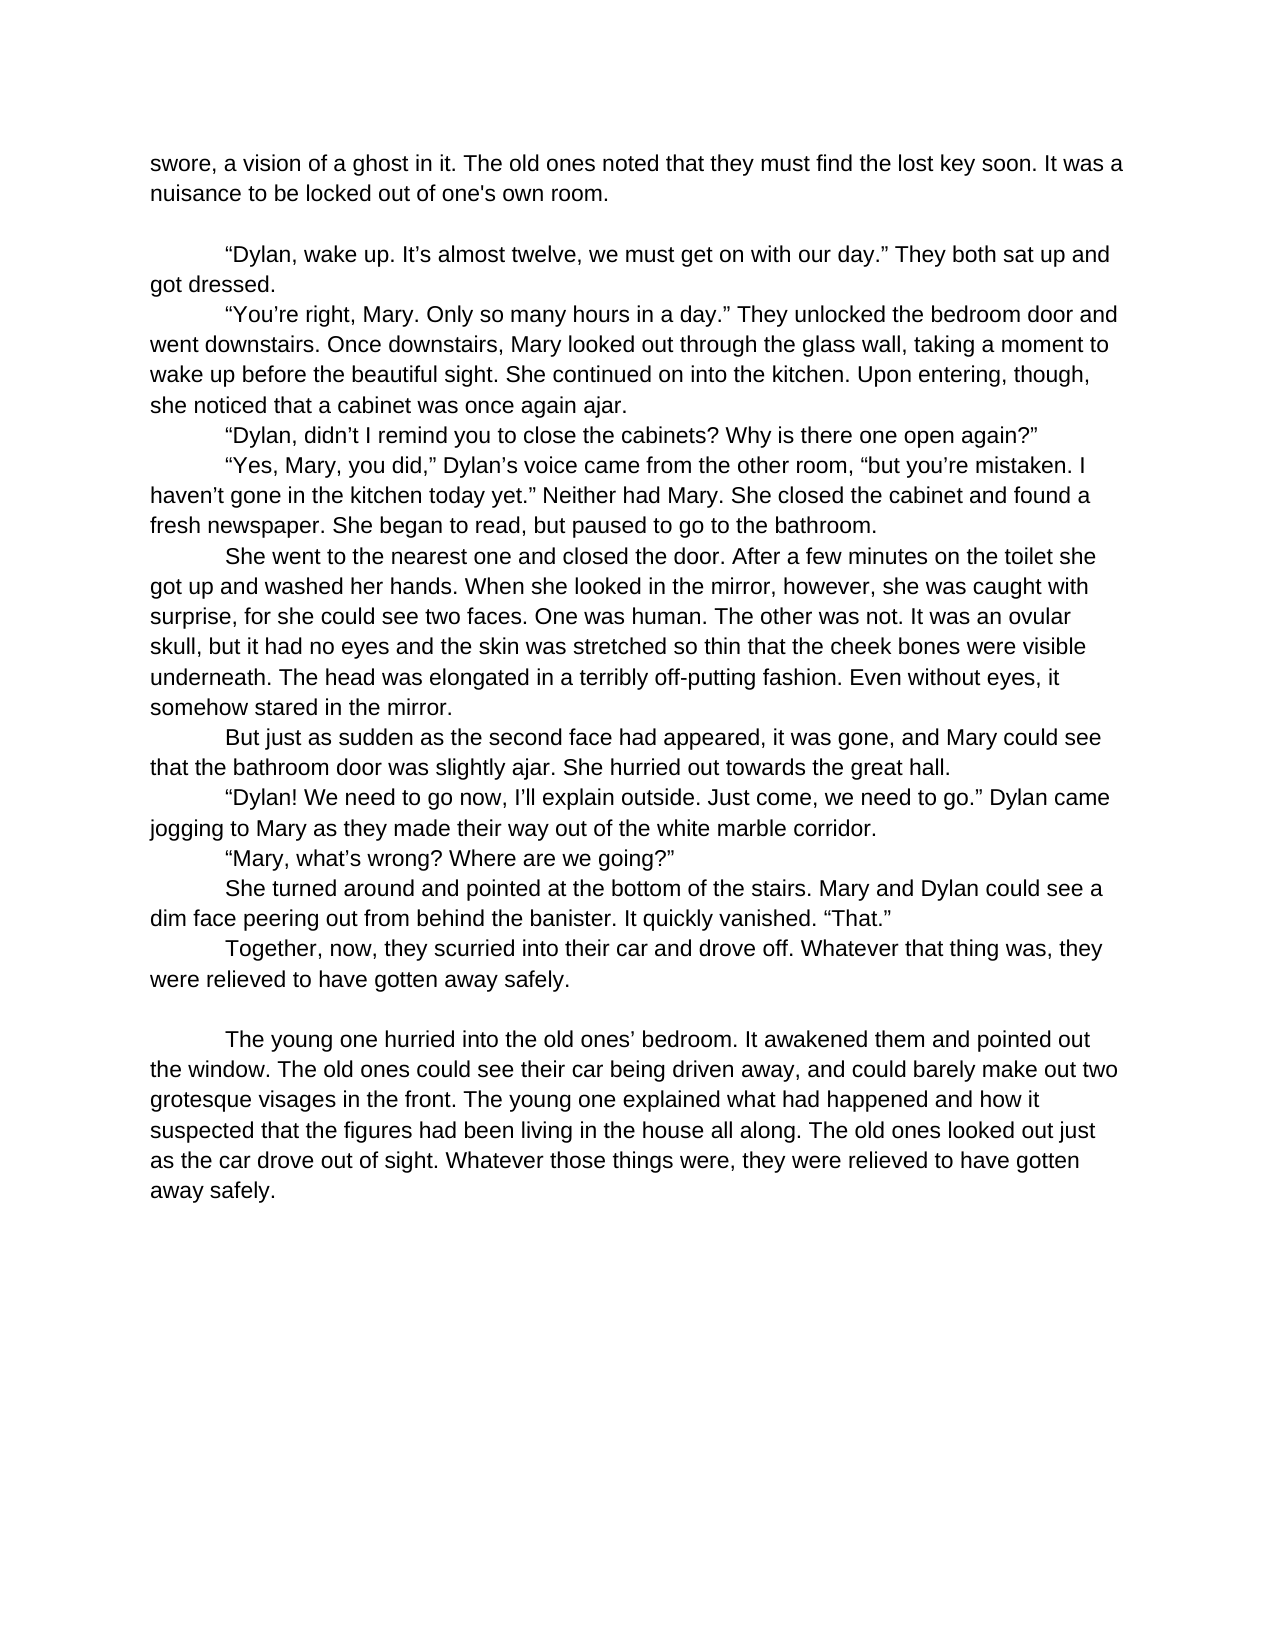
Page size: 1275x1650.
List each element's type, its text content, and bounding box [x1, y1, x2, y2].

text The young one hurried into the old ones’ bedroom. It awakened them and pointed out the window. The old ones could see their car being driven away, and could barely make out two grotesque visages in the front. The young one explained what had happened and how it suspected that the figures had been living in the house all along. The old ones looked out just as the car drove out of sight. Whatever those things were, they were relieved to have gotten away safely. [150, 1026, 1125, 1203]
text “Mary, what’s wrong? Where are we going?” [150, 845, 1125, 871]
text “Dylan, didn’t I remind you to close the cabinets? Why is there one open again?” [150, 422, 1125, 448]
text She went to the nearest one and closed the door. After a few minutes on the toilet she got up and washed her hands. When she looked in the mirror, however, she was caught with surprise, for she could see two faces. One was human. The other was not. It was an ovular skull, but it had no eyes and the skin was stretched so thin that the cheek bones were visible underneath. The head was elongated in a terribly off-putting fashion. Even without eyes, it somehow stared in the mirror. [150, 543, 1125, 720]
text “Dylan, wake up. It’s almost twelve, we must get on with our day.” They both sat up and got dressed. [150, 241, 1125, 297]
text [150, 150, 1125, 207]
text But just as sudden as the second face had appeared, it was gone, and Mary could see that the bathroom door was slightly ajar. She hurried out towards the great hall. [150, 724, 1125, 781]
text “Dylan! We need to go now, I’ll explain outside. Just come, we need to go.” Dylan came jogging to Mary as they made their way out of the white marble corridor. [150, 784, 1125, 841]
text Together, now, they scurried into their car and drove off. Whatever that thing was, they were relieved to have gotten away safely. [150, 935, 1125, 992]
text “Yes, Mary, you did,” Dylan’s voice came from the other room, “but you’re mistaken. I haven’t gone in the kitchen today yet.” Neither had Mary. She closed the cabinet and found a fresh newspaper. She began to read, but paused to go to the bathroom. [150, 452, 1125, 539]
text “You’re right, Mary. Only so many hours in a day.” They unlocked the bedroom door and went downstairs. Once downstairs, Mary looked out through the glass wall, taking a moment to wake up before the beautiful sight. She continued on into the kitchen. Upon entering, though, she noticed that a cabinet was once again ajar. [150, 301, 1125, 418]
text She turned around and pointed at the bottom of the stairs. Mary and Dylan could see a dim face peering out from behind the banister. It quickly vanished. “That.” [150, 875, 1125, 932]
